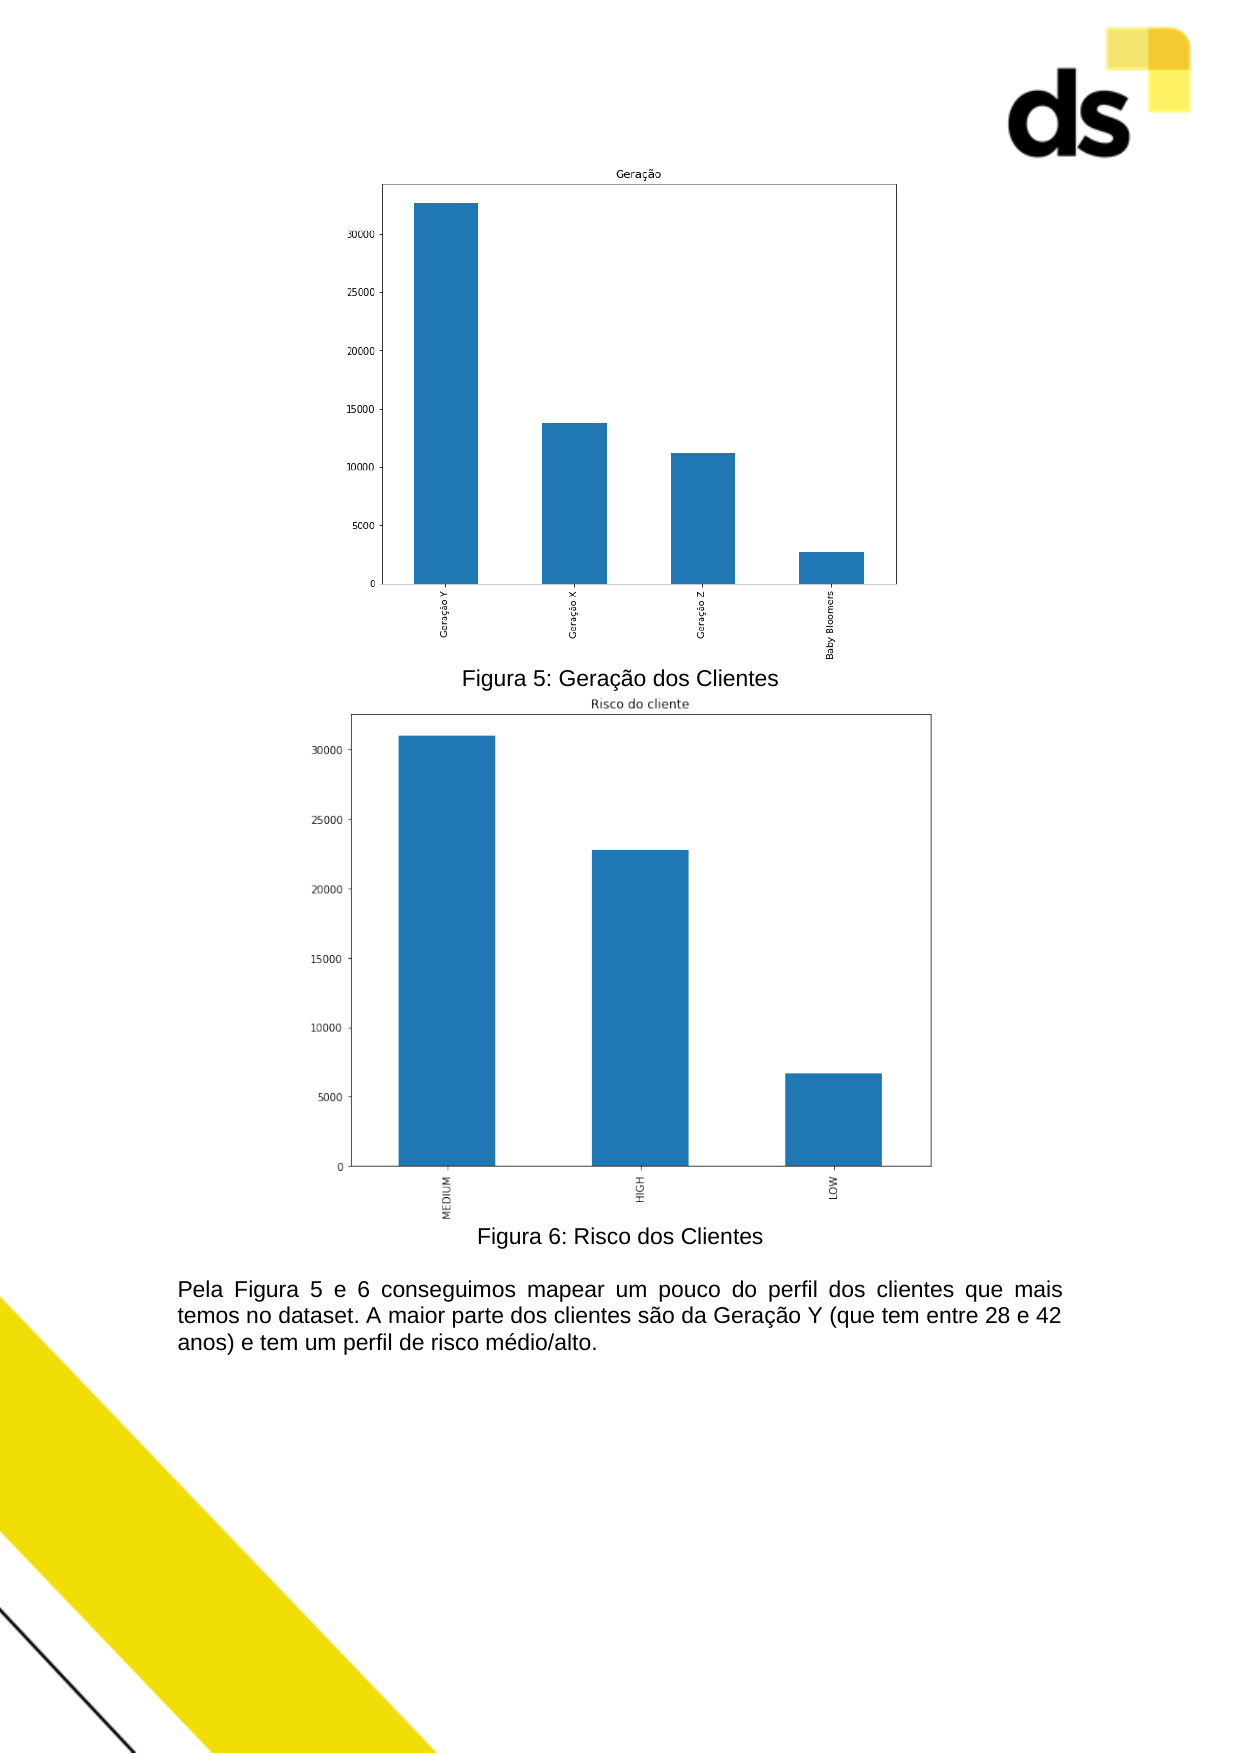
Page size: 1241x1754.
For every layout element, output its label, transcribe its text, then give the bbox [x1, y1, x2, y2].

text Pela Figura 5 e 6 conseguimos mapear um pouco do perfil dos clientes que mais temos no dataset. A maior parte dos clientes são da Geração Y (que tem entre 28 e 42 anos) e tem um perfil de risco médio/alto. [177, 1276, 1063, 1355]
text Figura 5: Geração dos Clientes [177, 665, 1063, 691]
picture [0, 0, 1240, 1753]
text Figura 6: Risco dos Clientes [177, 1223, 1063, 1250]
